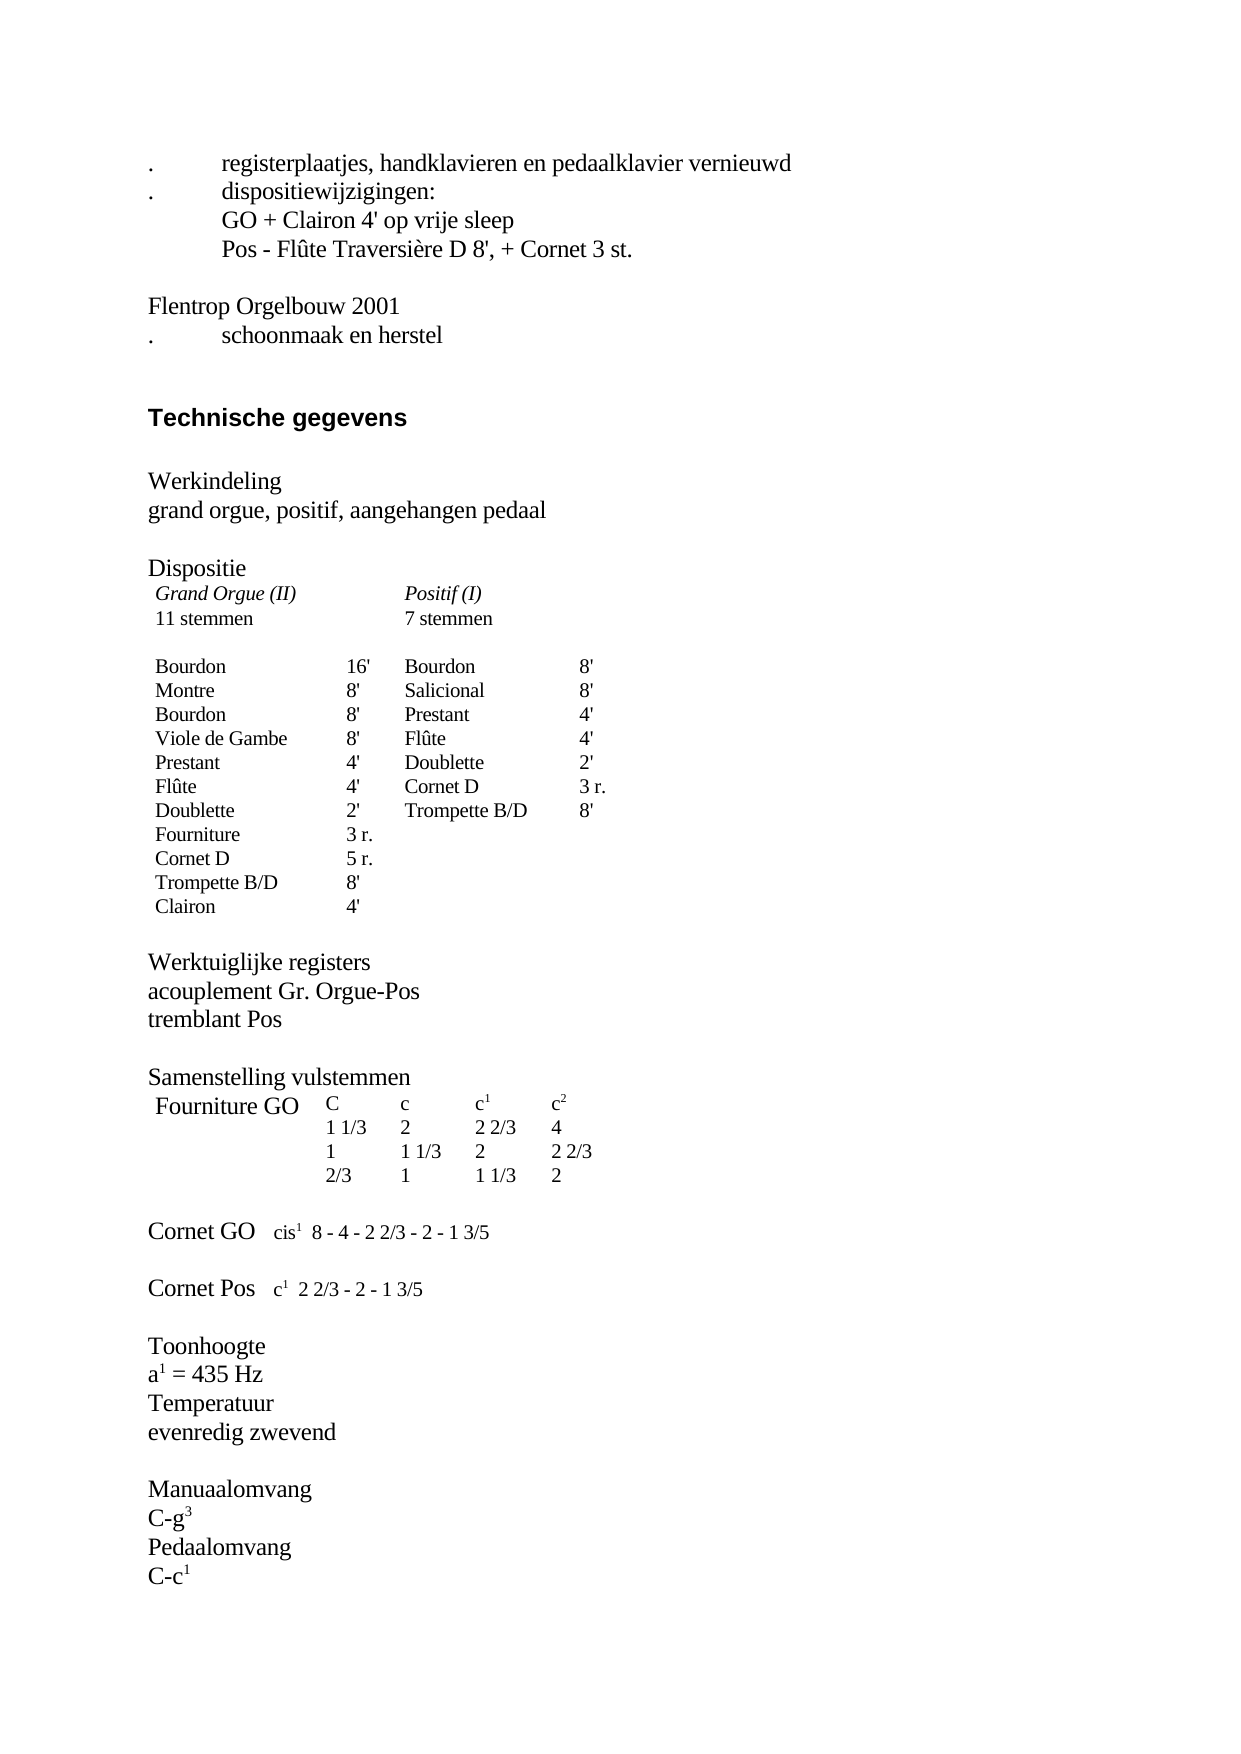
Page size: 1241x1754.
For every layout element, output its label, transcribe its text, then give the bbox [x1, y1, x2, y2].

text Werkindeling [148, 466, 1093, 495]
text Flentrop Orgelbouw 2001 [148, 291, 1093, 320]
text acouplement Gr. Orgue-Pos [148, 976, 1093, 1004]
text Manuaalomvang [148, 1474, 1093, 1503]
text grand orgue, positif, aangehangen pedaal [148, 495, 1093, 524]
table_header Positif (I) 7 stemmen Bourdon Salicional Prestant Flûte Doublette Cornet D Trompette B/D [397, 581, 572, 918]
table_header 8' 8' 4' 4' 2' 3 r. 8' [572, 581, 629, 918]
text Werktuiglijke registers [148, 947, 1093, 976]
text . schoonmaak en herstel [148, 320, 1093, 349]
table_header c2 4 2 2/3 2 [544, 1091, 618, 1187]
subtitle Technische gegevens [148, 403, 1093, 431]
text Pedaalomvang [148, 1532, 1093, 1561]
text GO + Clairon 4' op vrije sleep [148, 205, 1093, 234]
table_header c1 2 2/3 2 1 1/3 [468, 1091, 544, 1187]
table_header c 2 1 1/3 1 [393, 1091, 468, 1187]
text Cornet Pos c1 2 2/3 - 2 - 1 3/5 [148, 1273, 1093, 1302]
text C-g3 [148, 1503, 1093, 1532]
text Pos - Flûte Traversière D 8', + Cornet 3 st. [148, 234, 1093, 263]
text Samenstelling vulstemmen [148, 1062, 1093, 1091]
text Temperatuur [148, 1388, 1093, 1417]
text Dispositie [148, 553, 1093, 581]
table_header Fourniture GO [148, 1091, 318, 1187]
text a1 = 435 Hz [148, 1359, 1093, 1388]
text tremblant Pos [148, 1004, 1093, 1033]
table_header C 1 1/3 1 2/3 [318, 1091, 393, 1187]
table_header 16' 8' 8' 8' 4' 4' 2' 3 r. 5 r. 8' 4' [339, 581, 397, 918]
text . dispositiewijzigingen: [148, 176, 1093, 205]
table_header Grand Orgue (II) 11 stemmen Bourdon Montre Bourdon Viole de Gambe Prestant Flûte Doublette Fourniture Cornet D Trompette B/D Clairon [148, 581, 339, 918]
text C-c1 [148, 1561, 1093, 1589]
text evenredig zwevend [148, 1417, 1093, 1446]
text Toonhoogte [148, 1331, 1093, 1359]
text . registerplaatjes, handklavieren en pedaalklavier vernieuwd [148, 148, 1093, 176]
text Cornet GO cis1 8 - 4 - 2 2/3 - 2 - 1 3/5 [148, 1216, 1093, 1244]
